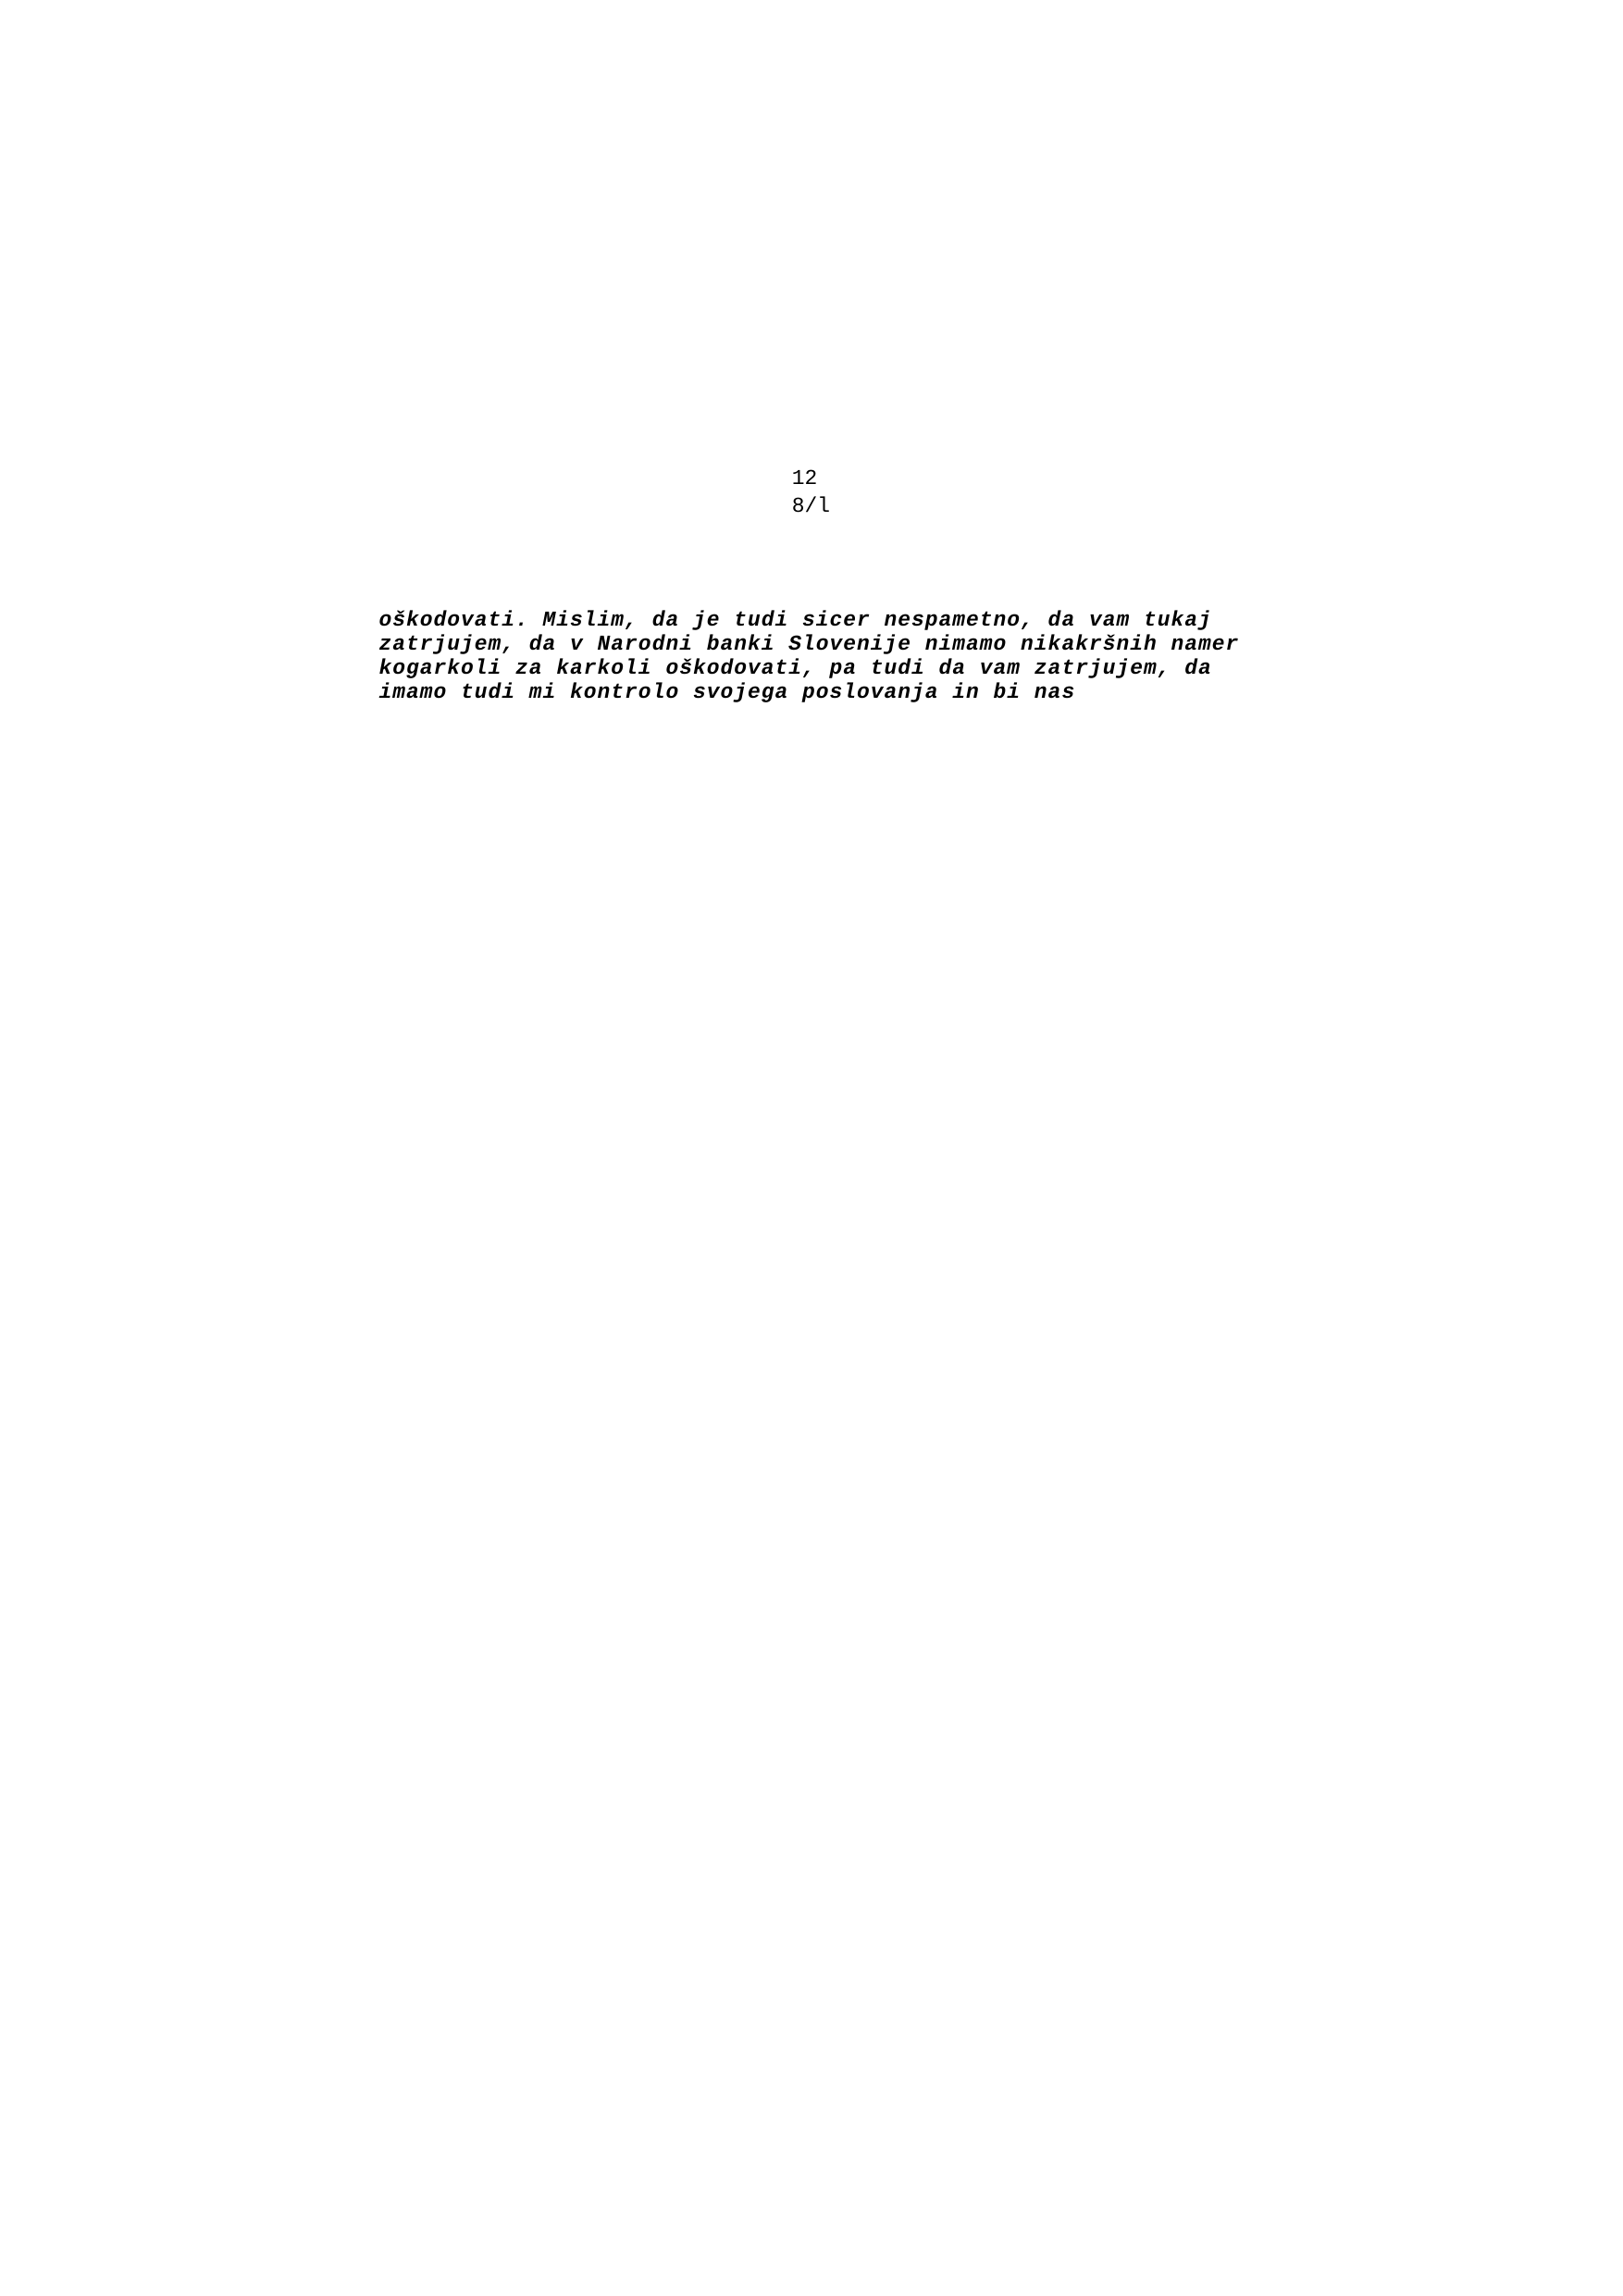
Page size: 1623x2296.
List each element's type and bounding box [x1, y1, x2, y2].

text [378, 609, 1275, 704]
